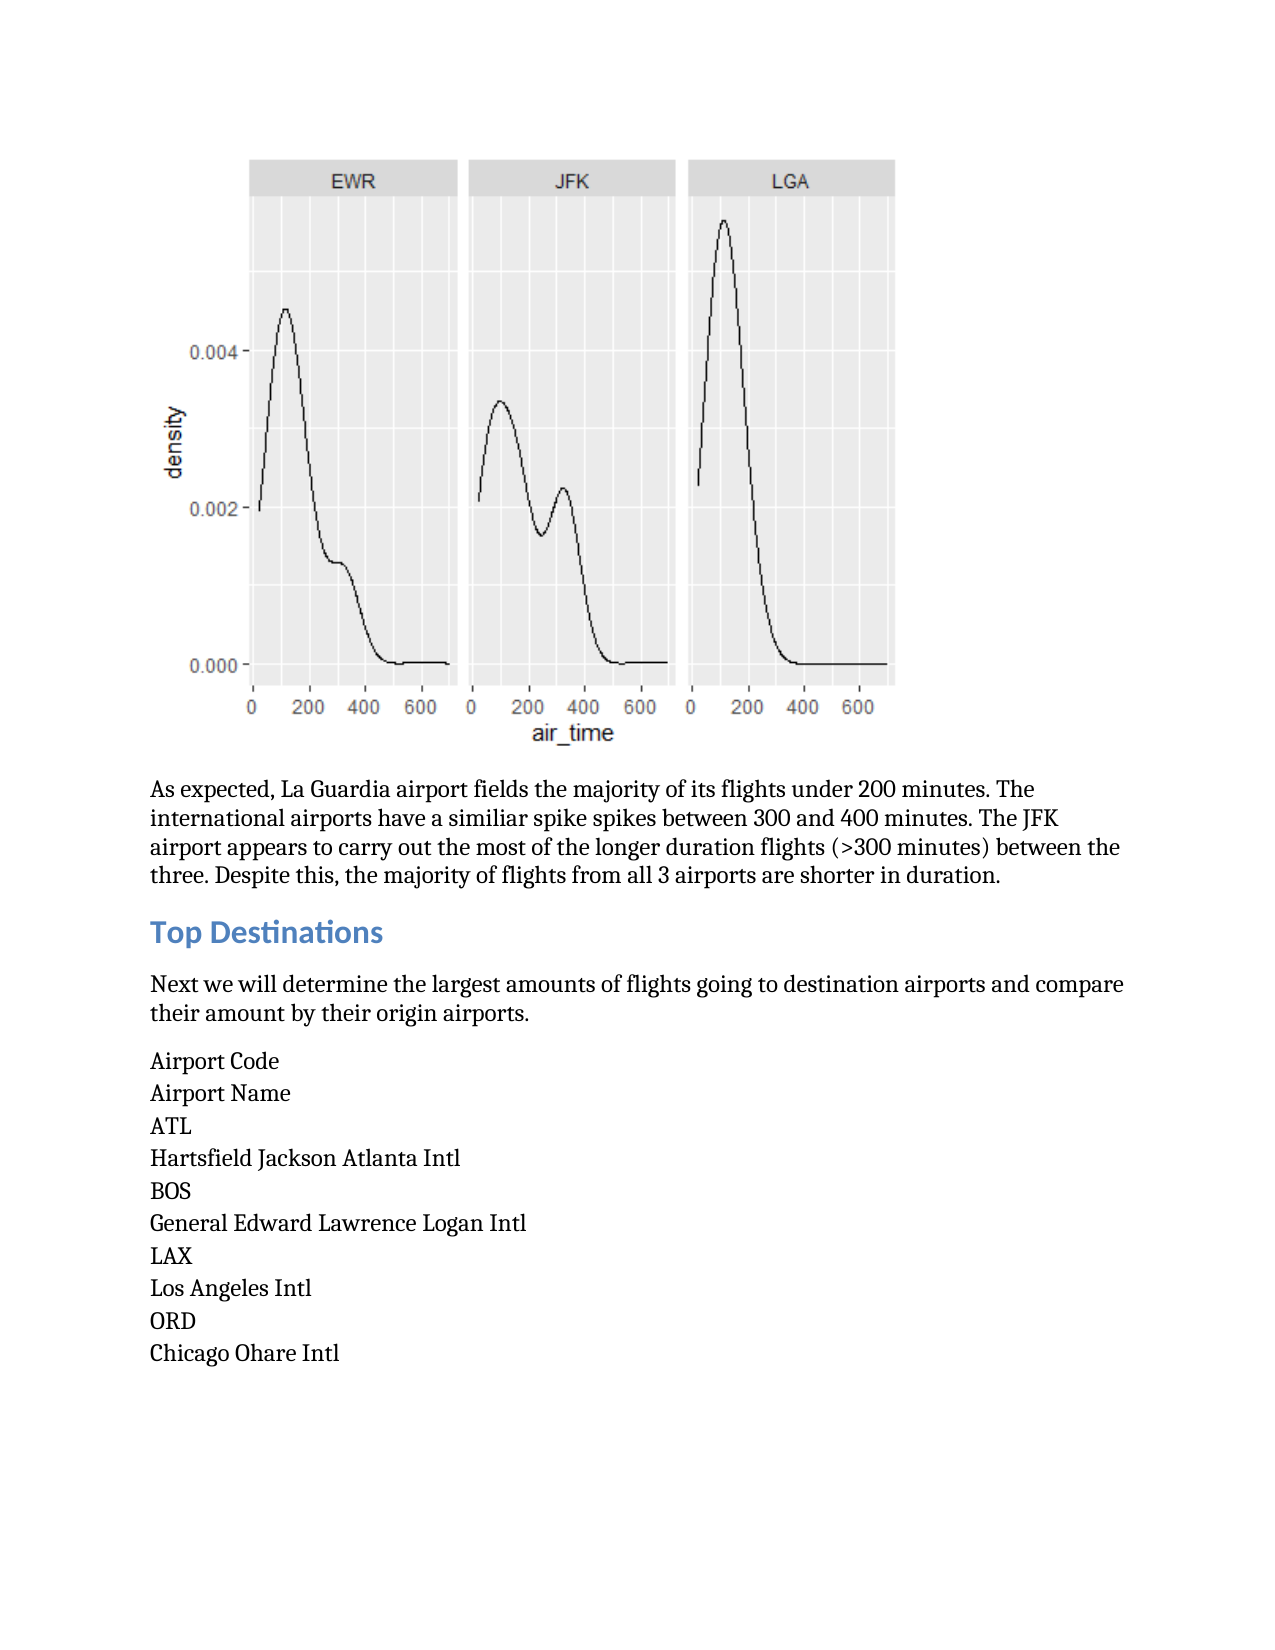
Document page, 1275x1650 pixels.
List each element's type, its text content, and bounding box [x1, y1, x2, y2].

text BOS [150, 1177, 1125, 1205]
text Next we will determine the largest amounts of flights going to destination airports and compare their amount by their origin airports. [150, 970, 1125, 1028]
text ORD [150, 1307, 1125, 1335]
text General Edward Lawrence Logan Intl [150, 1209, 1125, 1238]
text ATL [150, 1112, 1125, 1140]
text As expected, La Guardia airport fields the majority of its flights under 200 minutes. The international airports have a similiar spike spikes between 300 and 400 minutes. The JFK airport appears to carry out the most of the longer duration flights (>300 minutes) between the three. Despite this, the majority of flights from all 3 airports are shorter in duration. [150, 775, 1125, 890]
text Chicago Ohare Intl [150, 1339, 1125, 1368]
text Hartsfield Jackson Atlanta Intl [150, 1144, 1125, 1173]
text LAX [150, 1242, 1125, 1270]
text Airport Name [150, 1079, 1125, 1108]
subtitle Top Destinations [150, 911, 1125, 952]
picture [150, 150, 908, 757]
text Airport Code [150, 1047, 1125, 1075]
text Los Angeles Intl [150, 1274, 1125, 1303]
